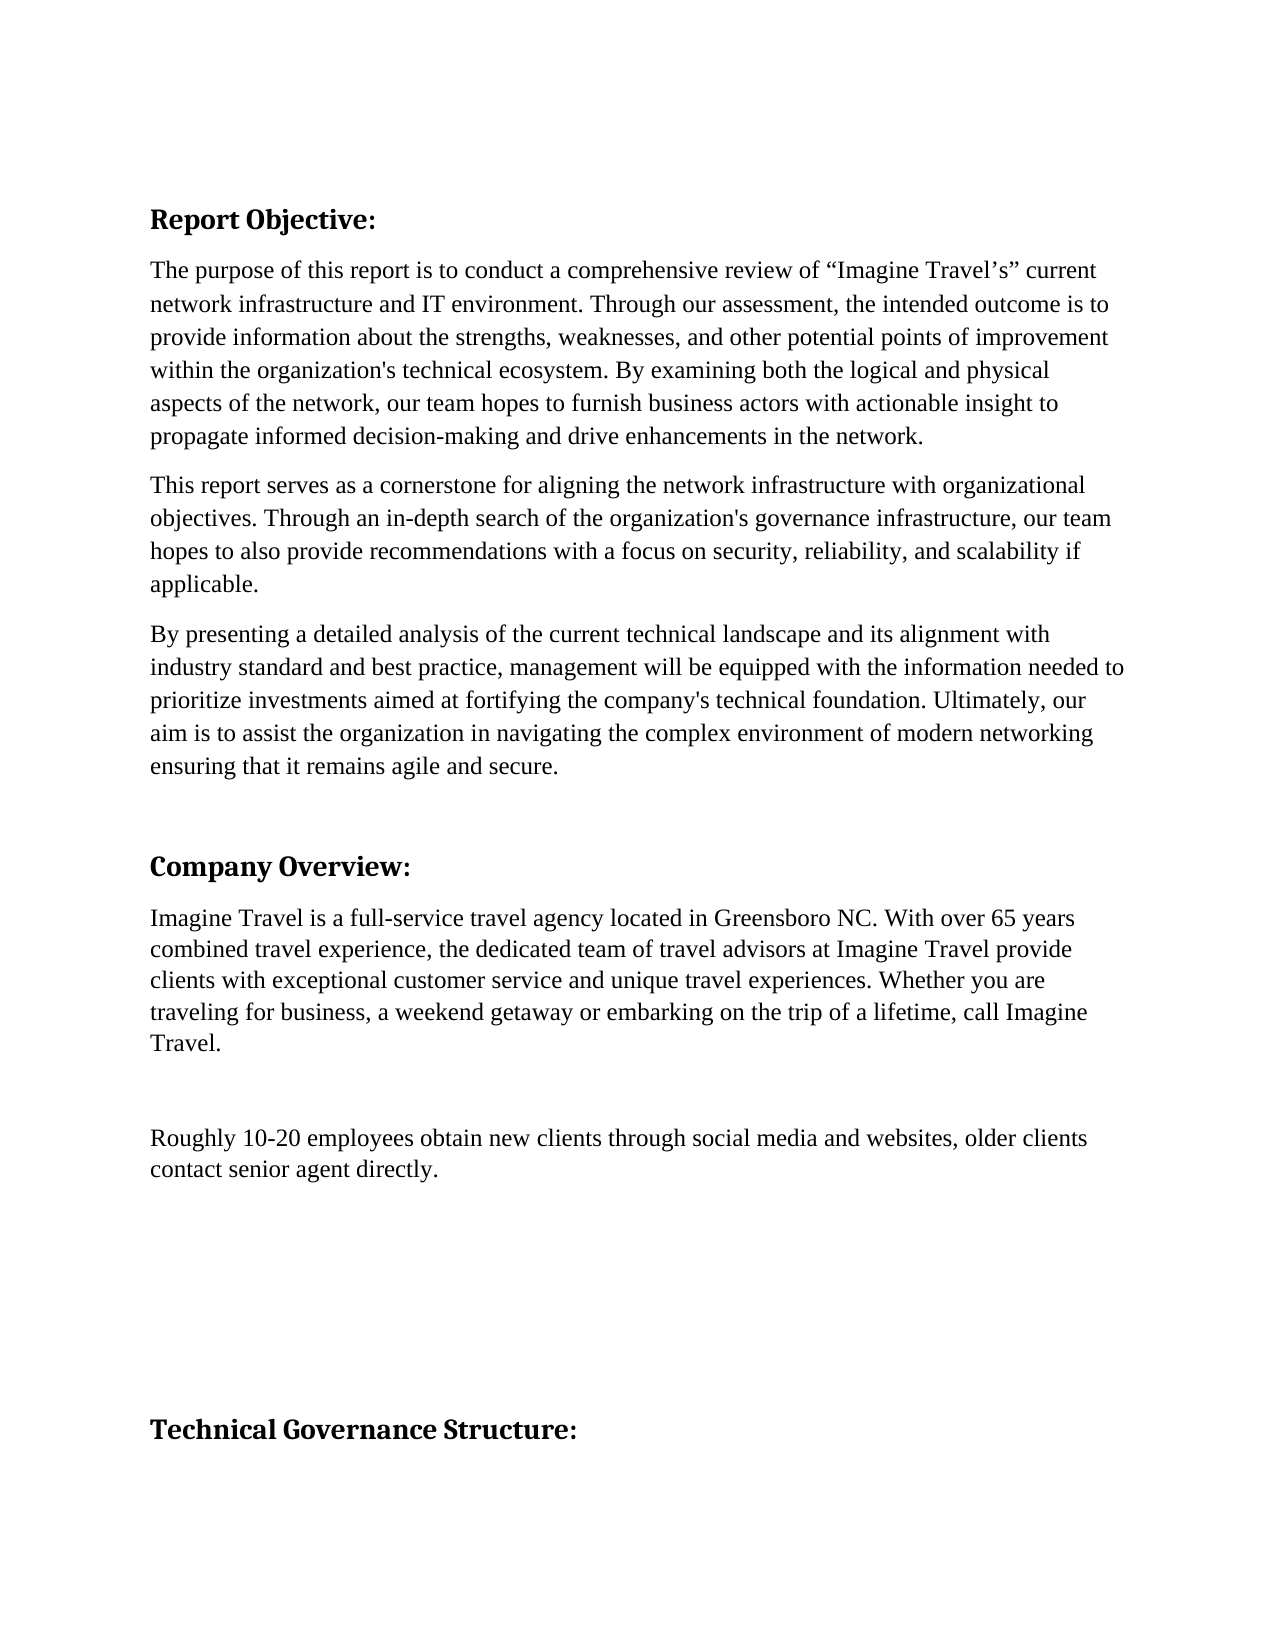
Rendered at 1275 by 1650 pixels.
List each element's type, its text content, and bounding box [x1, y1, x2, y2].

text Imagine Travel is a full-service travel agency located in Greensboro NC. With over 65 years combined travel experience, the dedicated team of travel advisors at Imagine Travel provide clients with exceptional customer service and unique travel experiences. Whether you are traveling for business, a weekend getaway or embarking on the trip of a lifetime, call Imagine Travel. [150, 903, 1125, 1056]
text Company Overview: [150, 851, 1125, 884]
text This report serves as a cornerstone for aligning the network infrastructure with organizational objectives. Through an in-depth search of the organization's governance infrastructure, our team hopes to also provide recommendations with a focus on security, reliability, and scalability if applicable. [150, 470, 1125, 598]
text Technical Governance Structure: [150, 1413, 1125, 1447]
text The purpose of this report is to conduct a comprehensive review of “Imagine Travel’s” current network infrastructure and IT environment. Through our assessment, the intended outcome is to provide information about the strengths, weaknesses, and other potential points of improvement within the organization's technical ecosystem. By examining both the logical and physical aspects of the network, our team hopes to furnish business actors with actionable insight to propagate informed decision-making and drive enhancements in the network. [150, 256, 1125, 449]
text By presenting a detailed analysis of the current technical landscape and its alignment with industry standard and best practice, management will be equipped with the information needed to prioritize investments aimed at fortifying the company's technical foundation. Ultimately, our aim is to assist the organization in navigating the complex environment of modern networking ensuring that it remains agile and secure. [150, 619, 1125, 780]
text Report Objective: [150, 203, 1125, 236]
text Roughly 10-20 employees obtain new clients through social media and websites, older clients contact senior agent directly. [150, 1123, 1125, 1183]
